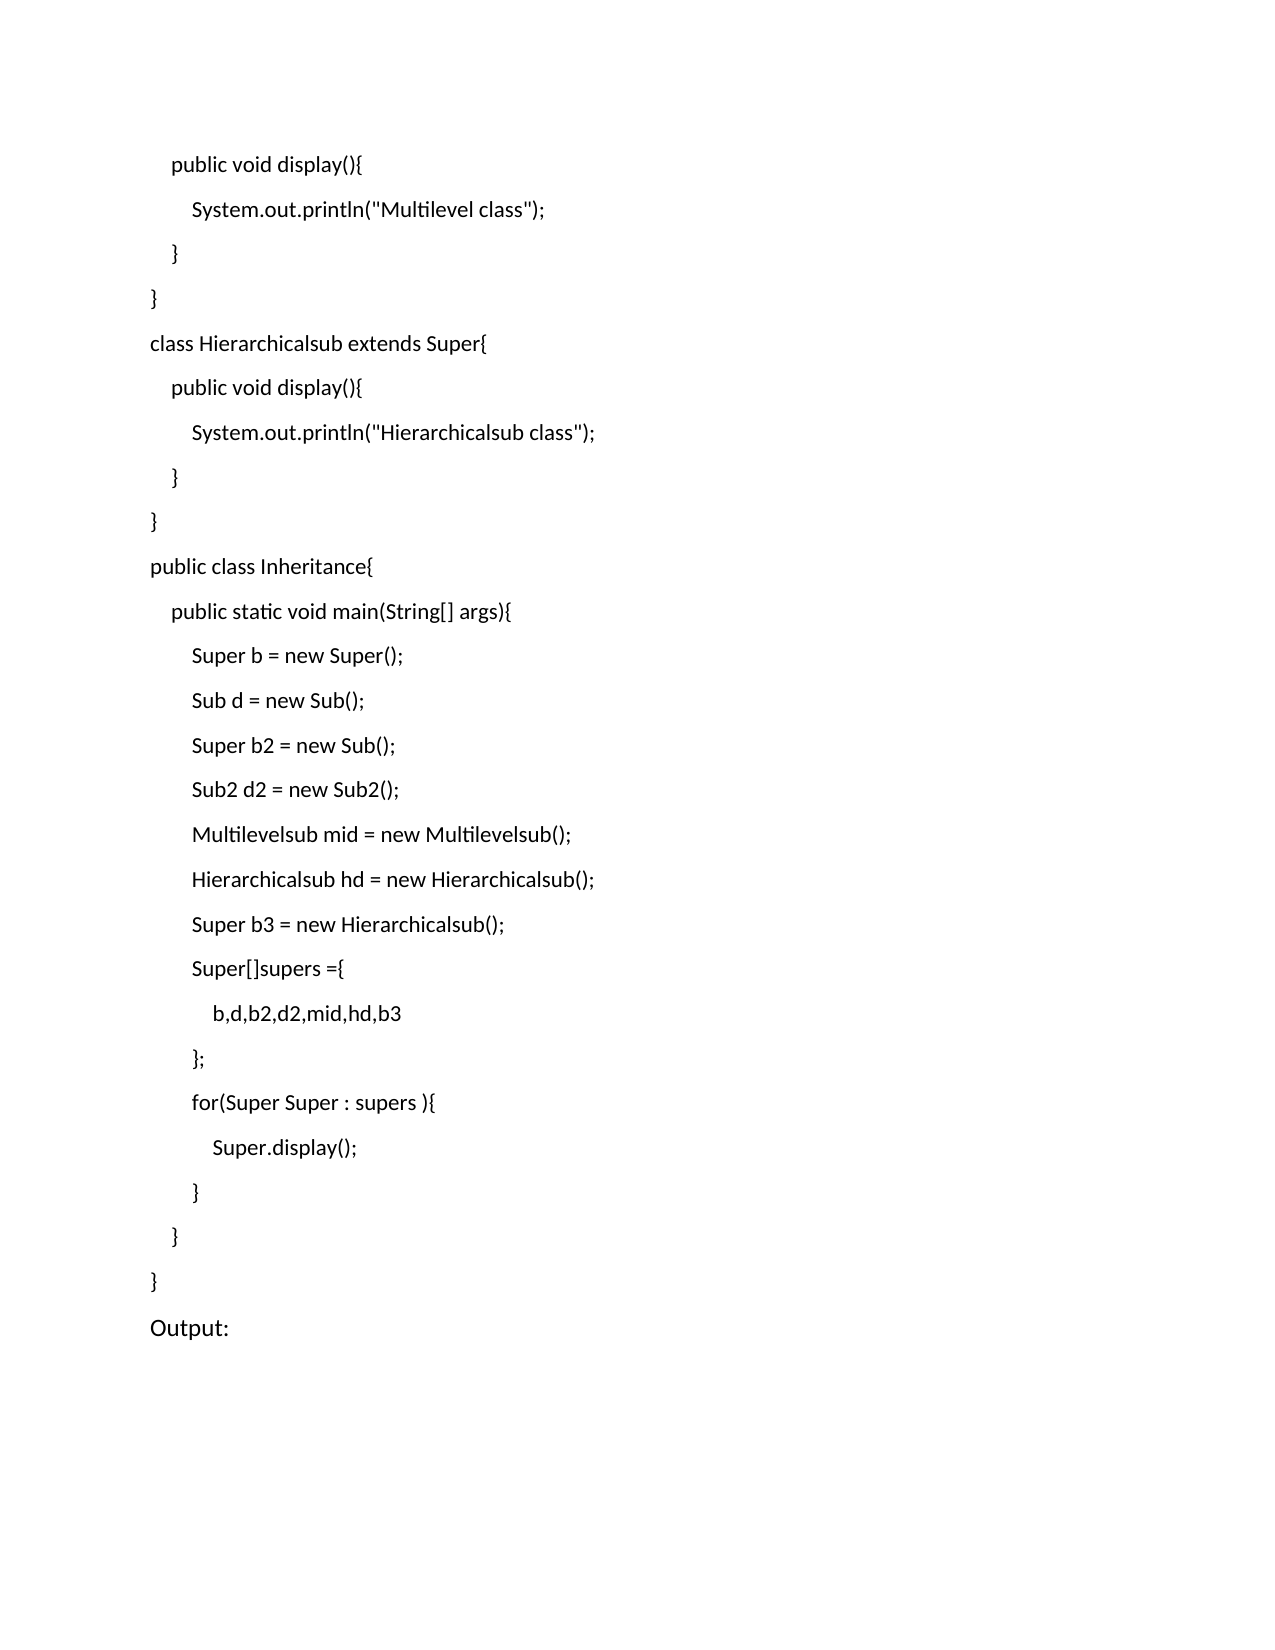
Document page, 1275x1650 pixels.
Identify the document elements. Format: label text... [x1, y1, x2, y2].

text for(Super Super : supers ){ [150, 1088, 1125, 1116]
text Super b2 = new Sub(); [150, 731, 1125, 759]
text public static void main(String[] args){ [150, 597, 1125, 625]
text } [150, 507, 1125, 536]
text Super b = new Super(); [150, 642, 1125, 669]
text } [150, 239, 1125, 267]
text } [150, 284, 1125, 312]
text } [150, 1267, 1125, 1295]
text } [150, 463, 1125, 491]
text public void display(){ [150, 373, 1125, 401]
text } [150, 1178, 1125, 1206]
text System.out.println("Multilevel class"); [150, 195, 1125, 223]
text Sub2 d2 = new Sub2(); [150, 776, 1125, 804]
text System.out.println("Hierarchicalsub class"); [150, 418, 1125, 446]
text b,d,b2,d2,mid,hd,b3 [150, 999, 1125, 1027]
text public void display(){ [150, 150, 1125, 178]
text } [150, 1222, 1125, 1251]
text public class Inheritance{ [150, 552, 1125, 580]
text Super[]supers ={ [150, 954, 1125, 982]
text Hierarchicalsub hd = new Hierarchicalsub(); [150, 865, 1125, 893]
text }; [150, 1044, 1125, 1072]
text Super b3 = new Hierarchicalsub(); [150, 910, 1125, 938]
text class Hierarchicalsub extends Super{ [150, 329, 1125, 357]
text Super.display(); [150, 1133, 1125, 1161]
text Output: [150, 1312, 1125, 1342]
text Multilevelsub mid = new Multilevelsub(); [150, 820, 1125, 848]
text Sub d = new Sub(); [150, 686, 1125, 714]
